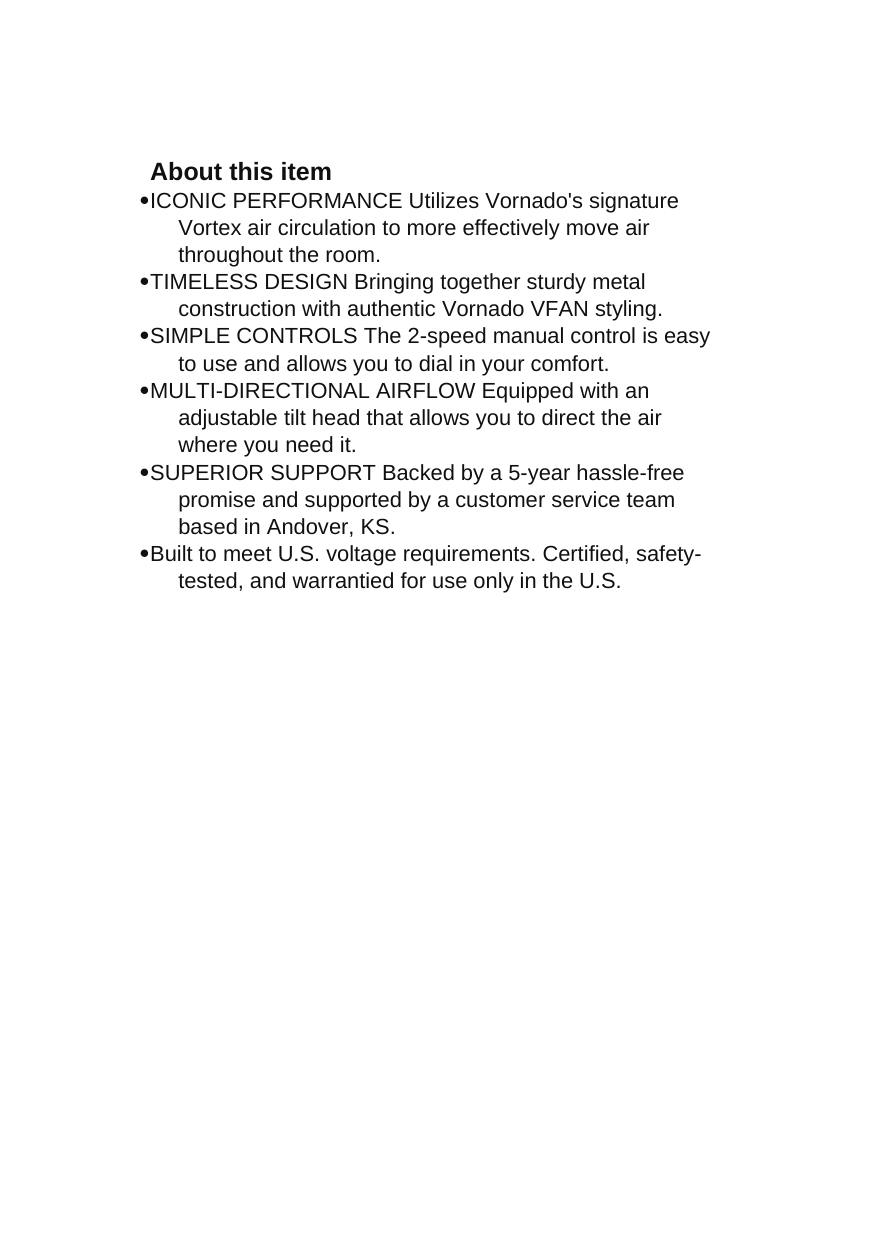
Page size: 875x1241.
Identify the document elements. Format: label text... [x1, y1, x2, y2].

list SIMPLE CONTROLS The 2-speed manual control is easy to use and allows you to dial in your comfort. [141, 323, 724, 376]
list TIMELESS DESIGN Bringing together sturdy metal construction with authentic Vornado VFAN styling. [141, 269, 724, 321]
subtitle About this item [150, 150, 724, 187]
list Built to meet U.S. voltage requirements. Certified, safety-tested, and warrantied for use only in the U.S. [141, 541, 724, 593]
list SUPERIOR SUPPORT Backed by a 5-year hassle-free promise and supported by a customer service team based in Andover, KS. [141, 459, 724, 539]
list ICONIC PERFORMANCE Utilizes Vornado's signature Vortex air circulation to more effectively move air throughout the room. [141, 187, 724, 267]
list MULTI-DIRECTIONAL AIRFLOW Equipped with an adjustable tilt head that allows you to direct the air where you need it. [141, 378, 724, 457]
